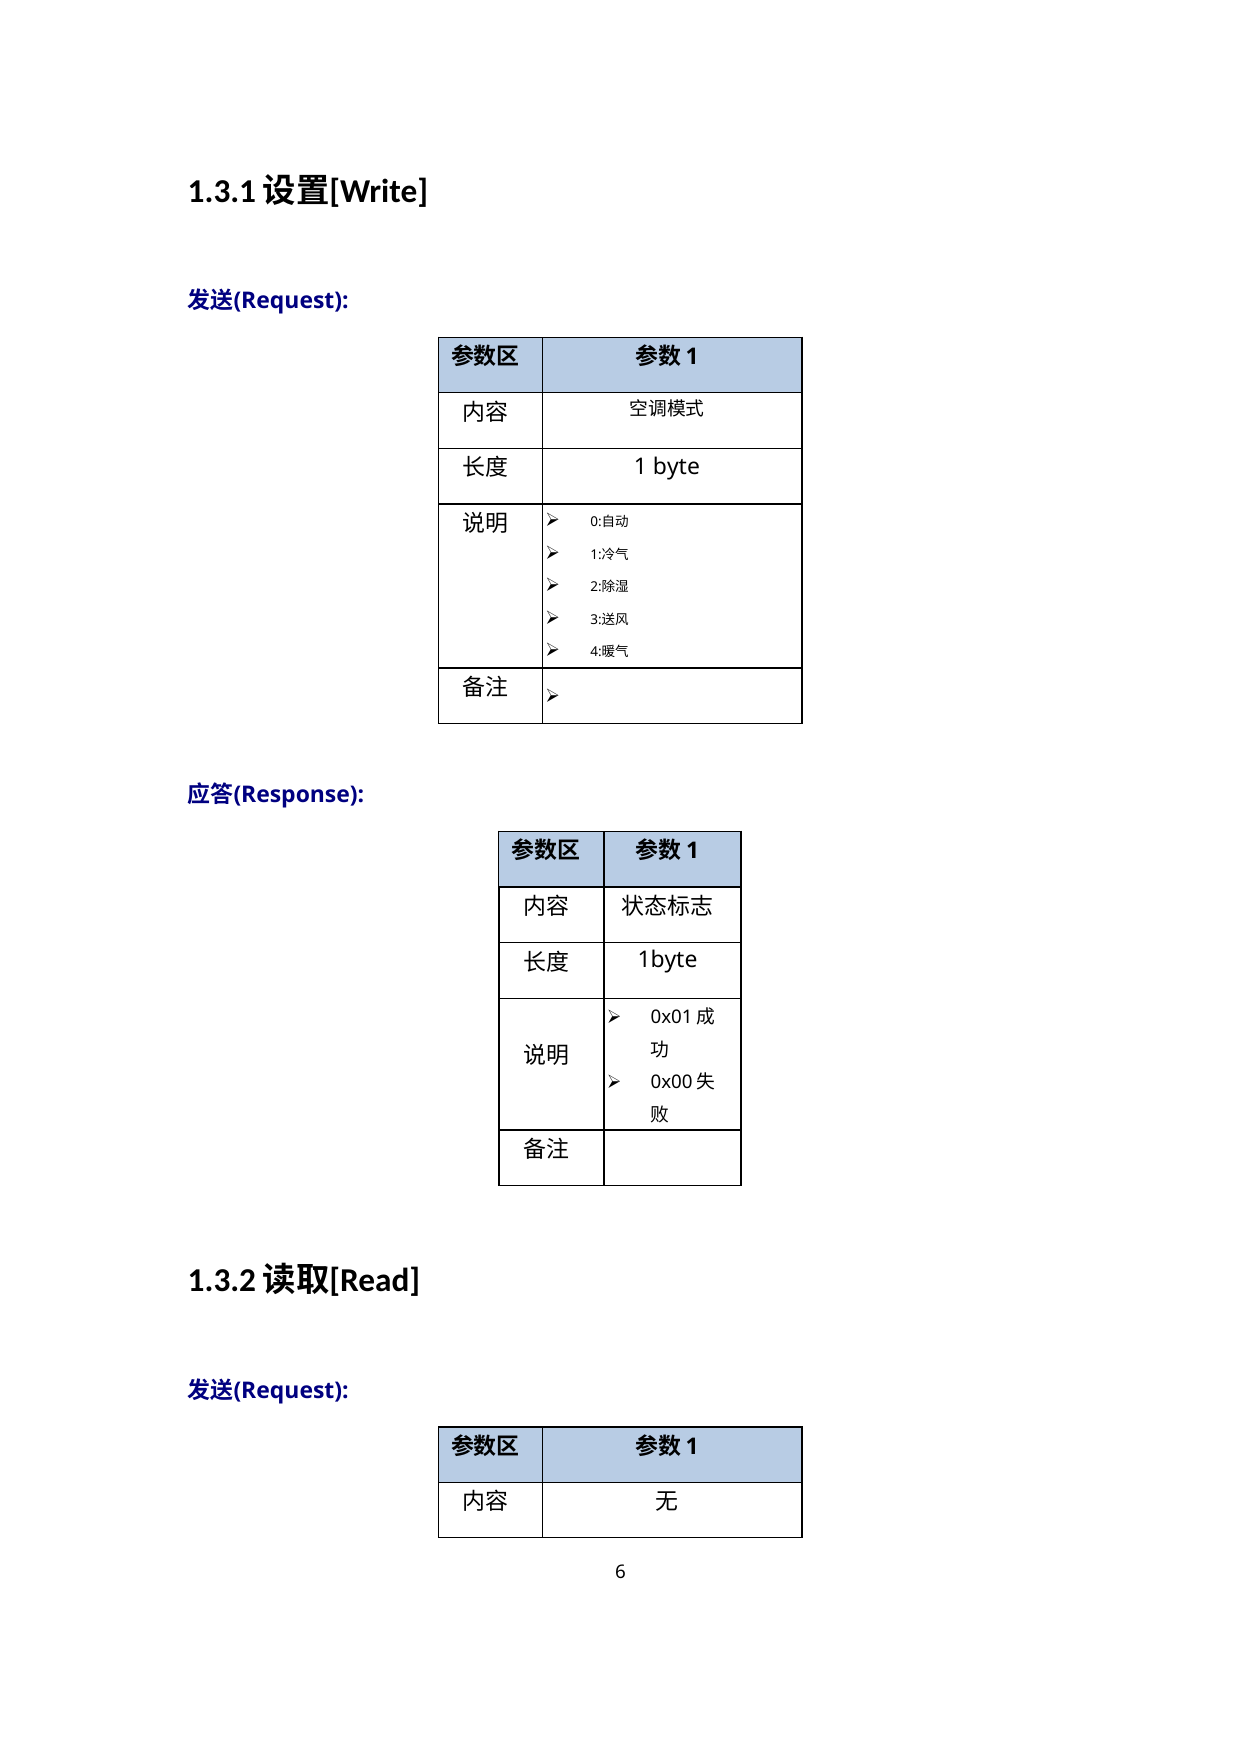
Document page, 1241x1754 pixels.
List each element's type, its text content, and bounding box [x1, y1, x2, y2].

table_header 参数1 [543, 338, 801, 392]
table_cell 备注 [439, 669, 542, 723]
table_cell 说明 [500, 999, 603, 1129]
table_cell 1byte [605, 943, 740, 997]
text 应答(Response): [187, 776, 1042, 810]
table_header 参数区 [499, 832, 603, 886]
table_cell 内容 [439, 1483, 542, 1537]
table_cell 空调模式 [543, 393, 801, 447]
subtitle 读取[Read] [187, 1244, 1053, 1309]
table_cell 状态标志 [605, 888, 740, 942]
table_cell 长度 [439, 449, 542, 503]
subtitle 设置[Write] [187, 155, 1053, 220]
table_header 参数区 [439, 338, 542, 392]
table_cell 说明 [439, 505, 542, 667]
table_cell 备注 [500, 1131, 603, 1185]
table_cell 长度 [500, 943, 603, 997]
table_cell [605, 1131, 740, 1185]
table_cell 1 byte [543, 449, 801, 503]
table_cell [543, 669, 801, 723]
table_header 参数1 [605, 832, 740, 886]
table_cell 内容 [500, 888, 603, 942]
text 发送(Request): [187, 282, 1042, 316]
table_cell 内容 [439, 393, 542, 447]
table_cell 0x01成功 0x00失败 [605, 999, 740, 1129]
table_header 参数1 [543, 1428, 801, 1482]
table_cell 无 [543, 1483, 801, 1537]
text 发送(Request): [187, 1372, 1042, 1405]
table_header 参数区 [439, 1428, 542, 1482]
table_cell 0:自动 1:冷气 2:除湿 3:送风 4:暖气 [543, 505, 801, 667]
